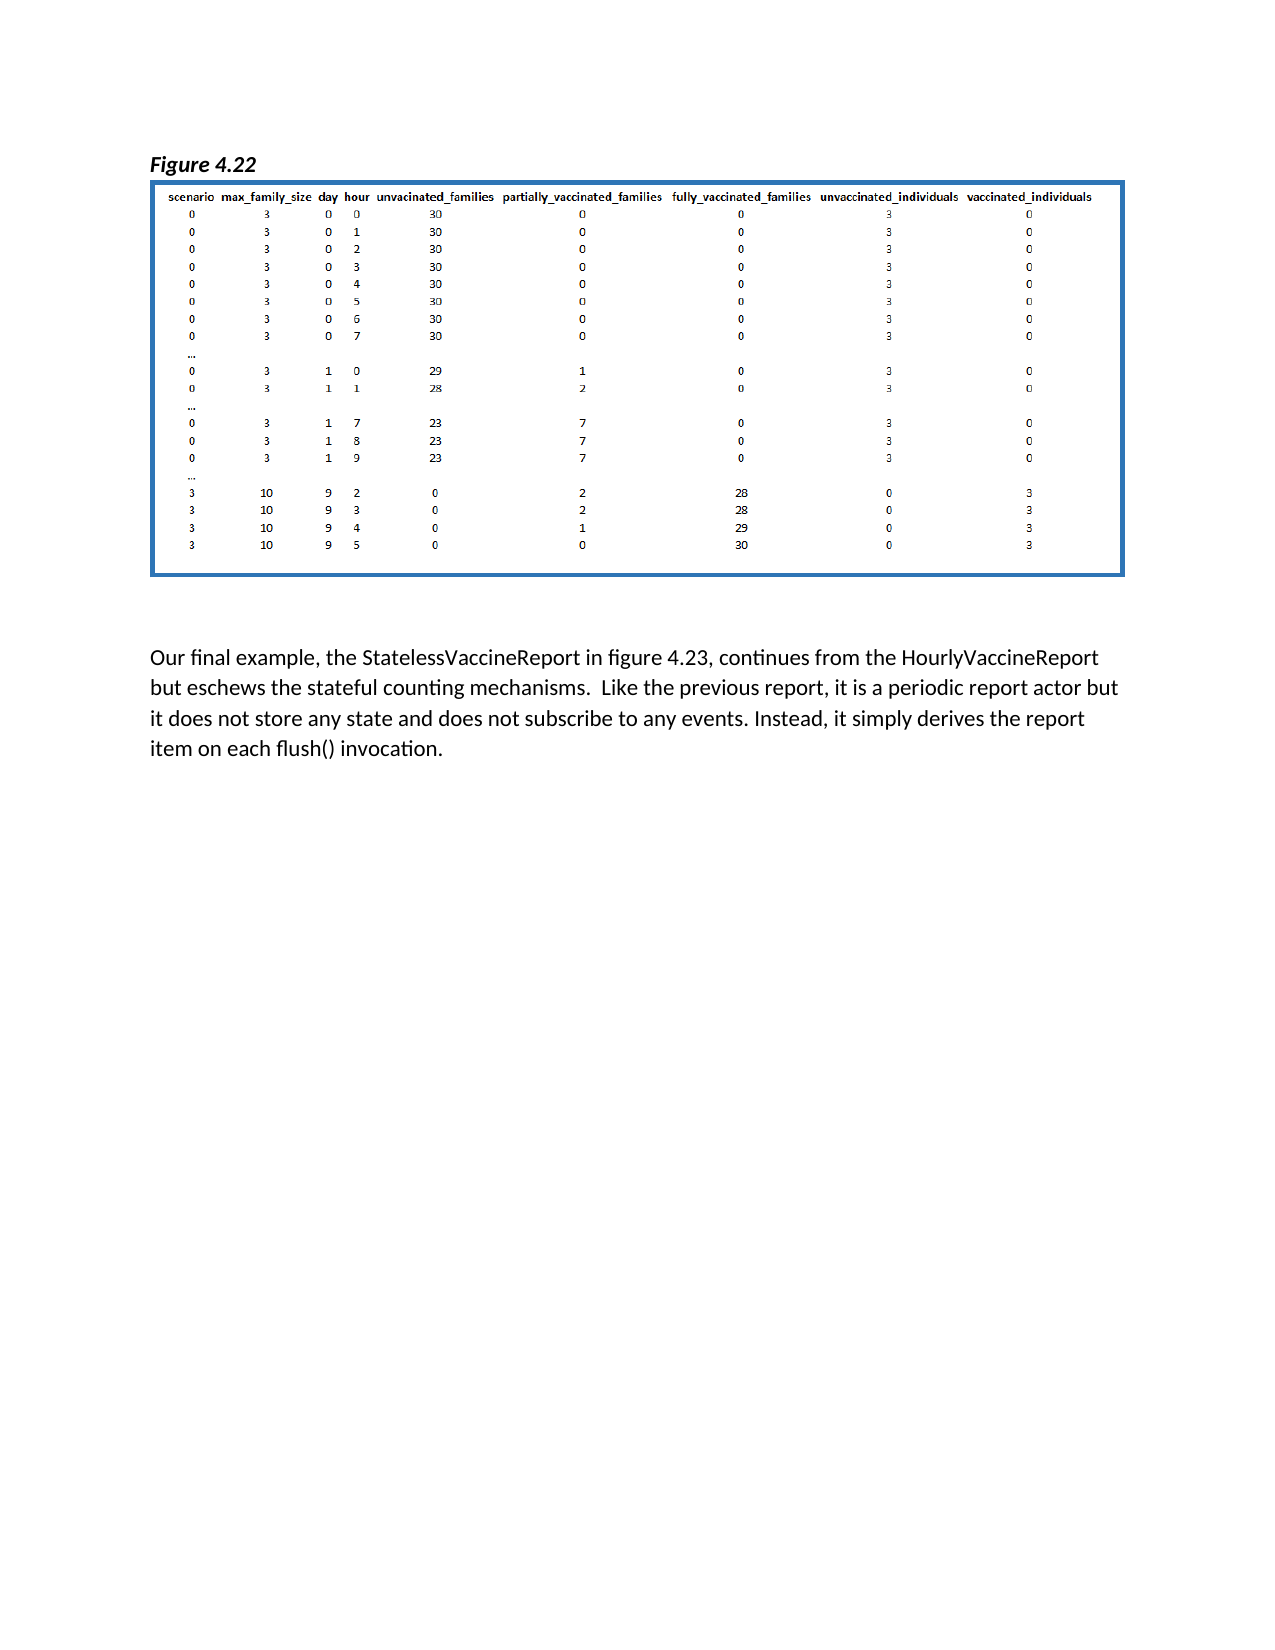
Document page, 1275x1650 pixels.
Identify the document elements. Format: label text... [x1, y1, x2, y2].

picture [155, 185, 1120, 573]
text Our final example, the StatelessVaccineReport in figure 4.23, continues from the HourlyVaccineReport but eschews the stateful counting mechanisms. Like the previous report, it is a periodic report actor but it does not store any state and does not subscribe to any events. Instead, it simply derives the report item on each flush() invocation. [150, 643, 1125, 762]
text Figure 4.22 [150, 150, 1125, 180]
